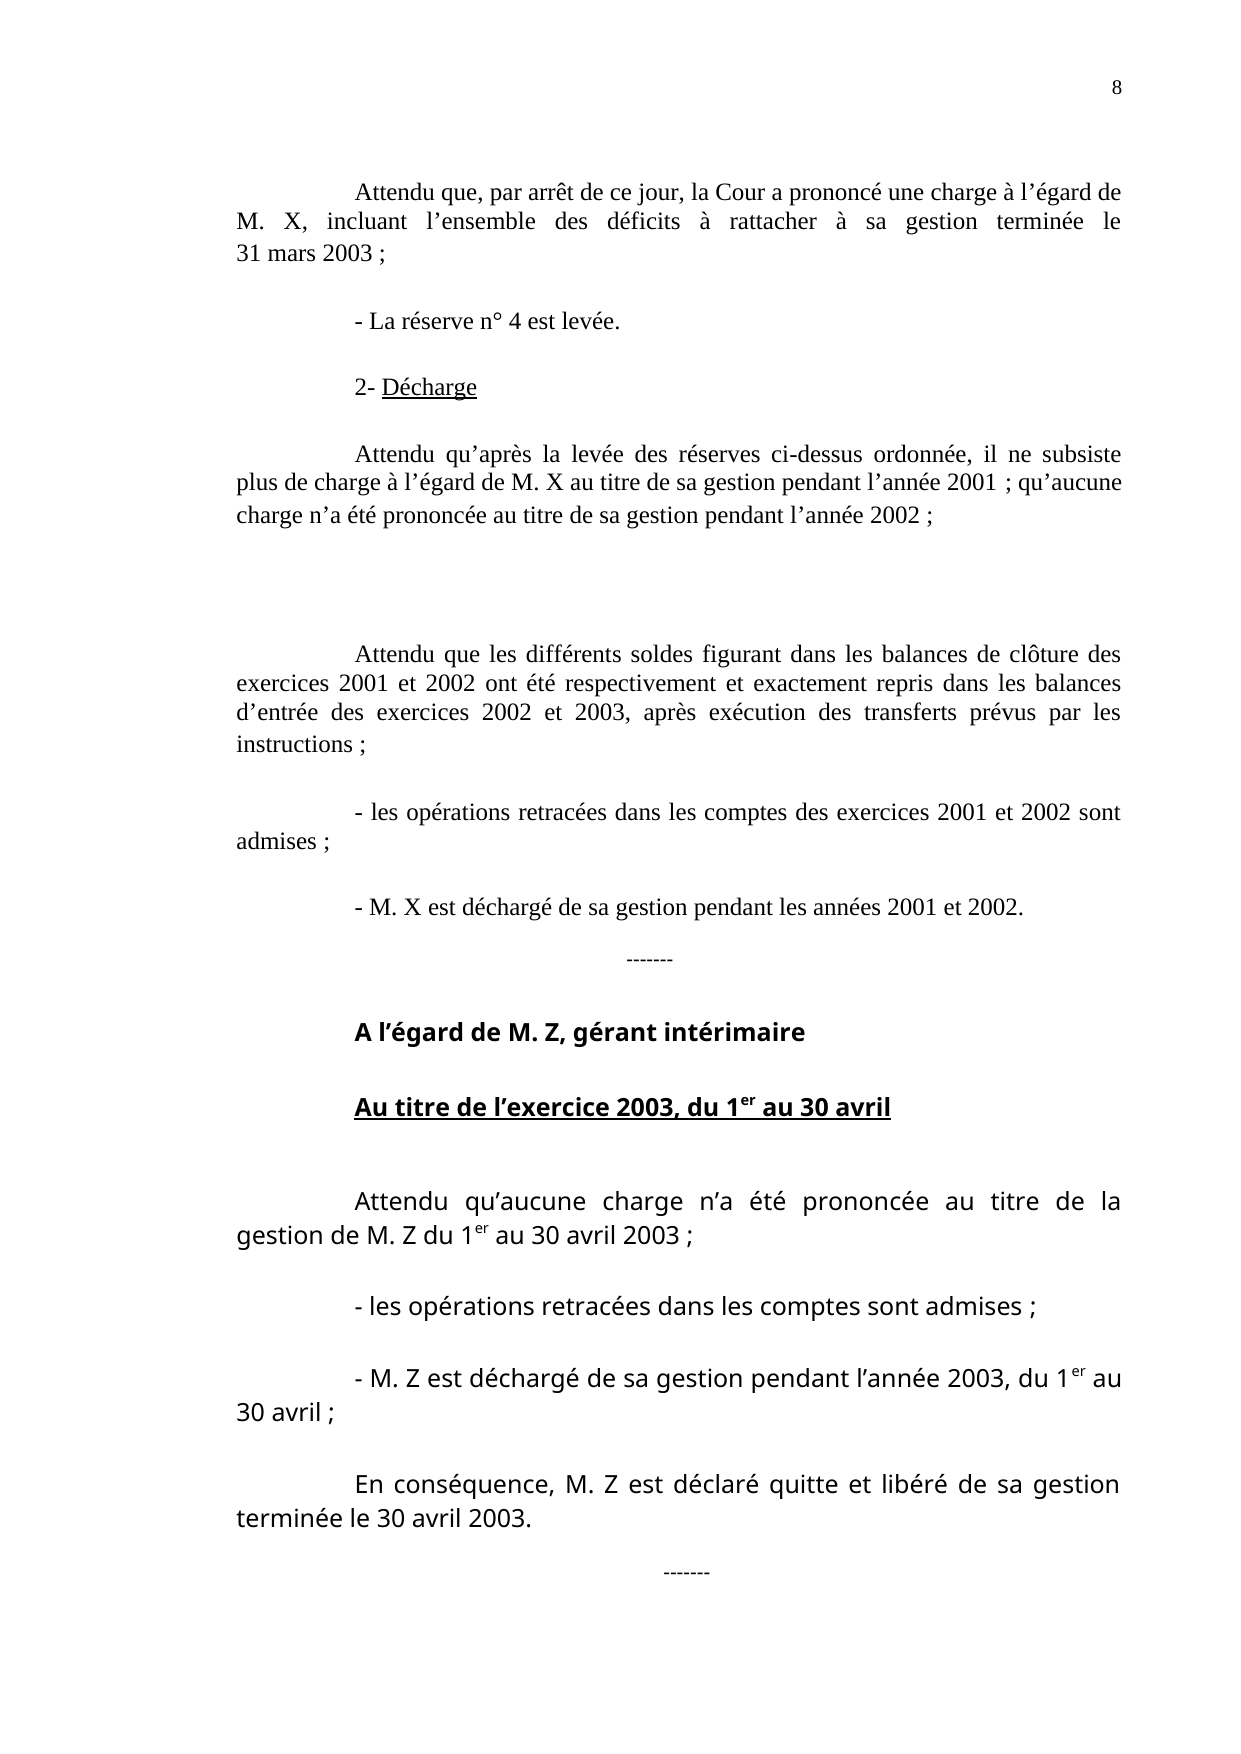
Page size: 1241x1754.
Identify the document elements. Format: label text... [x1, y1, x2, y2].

text Attendu qu’aucune charge n’a été prononcée au titre de la gestion de M. Z du 1er au 30 avril 2003 ; [236, 1183, 1122, 1252]
text - les opérations retracées dans les comptes sont admises ; [236, 1289, 1122, 1323]
text En conséquence, M. Z est déclaré quitte et libéré de sa gestion terminée le 30 avril 2003. [236, 1466, 1122, 1534]
text Au titre de l’exercice 2003, du 1er au 30 avril [236, 1096, 1122, 1121]
text - les opérations retracées dans les comptes des exercices 2001 et 2002 sont admises ; [236, 797, 1122, 855]
text - La réserve n° 4 est levée. [236, 306, 1122, 335]
text ------- [177, 946, 1122, 971]
text 2- Décharge [236, 372, 1122, 401]
text Attendu que les différents soldes figurant dans les balances de clôture des exercices 2001 et 2002 ont été respectivement et exactement repris dans les balances d’entrée des exercices 2002 et 2003, après exécution des transferts prévus par les instructions ; [236, 639, 1122, 760]
text ------- [177, 1559, 1122, 1584]
text A l’égard de M. Z, gérant intérimaire [236, 1021, 1122, 1046]
text - M. Z est déchargé de sa gestion pendant l’année 2003, du 1er au 30 avril ; [236, 1361, 1122, 1429]
text Attendu que, par arrêt de ce jour, la Cour a prononcé une charge à l’égard de M. X, incluant l’ensemble des déficits à rattacher à sa gestion terminée le 31 mars 2003 ; [236, 177, 1122, 269]
text Attendu qu’après la levée des réserves ci-dessus ordonnée, il ne subsiste plus de charge à l’égard de M. X au titre de sa gestion pendant l’année 2001 ; qu’aucune charge n’a été prononcée au titre de sa gestion pendant l’année 2002 ; [236, 439, 1122, 530]
text - M. X est déchargé de sa gestion pendant les années 2001 et 2002. [236, 892, 1122, 921]
